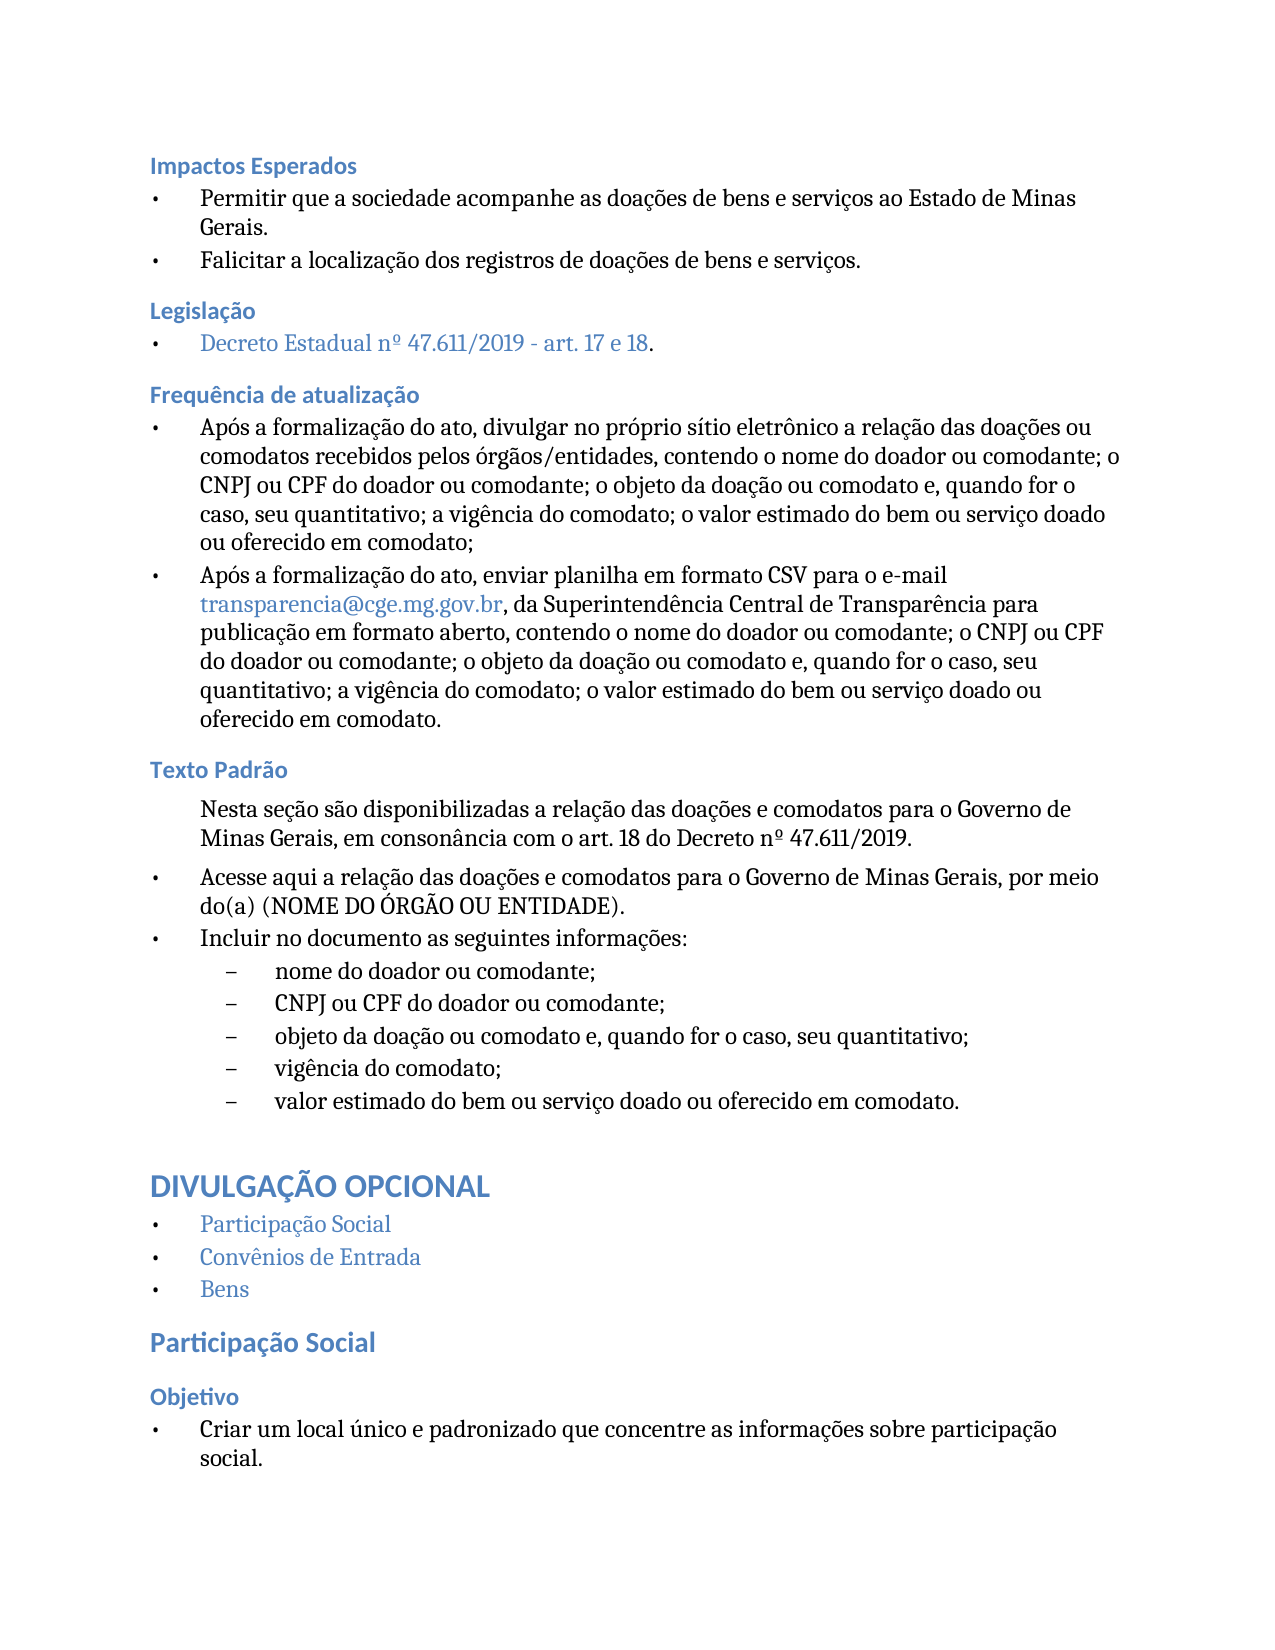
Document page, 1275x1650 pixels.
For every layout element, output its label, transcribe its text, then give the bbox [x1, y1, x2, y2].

list objeto da doação ou comodato e, quando for o caso, seu quantitativo; [225, 1022, 1125, 1050]
subtitle Impactos Esperados [150, 150, 1125, 181]
list Após a formalização do ato, divulgar no próprio sítio eletrônico a relação das doações ou comodatos recebidos pelos órgãos/entidades, contendo o nome do doador ou comodante; o CNPJ ou CPF do doador ou comodante; o objeto da doação ou comodato e, quando for o caso, seu quantitativo; a vigência do comodato; o valor estimado do bem ou serviço doado ou oferecido em comodato; [150, 413, 1125, 557]
subtitle Legislação [150, 295, 1125, 326]
list nome do doador ou comodante; [225, 957, 1125, 985]
subtitle DIVULGAÇÃO OPCIONAL [150, 1165, 1125, 1206]
list CNPJ ou CPF do doador ou comodante; [225, 989, 1125, 1018]
list Permitir que a sociedade acompanhe as doações de bens e serviços ao Estado de Minas Gerais. [150, 184, 1125, 242]
list Falicitar a localização dos registros de doações de bens e serviços. [150, 246, 1125, 274]
list vigência do comodato; [225, 1054, 1125, 1083]
list Criar um local único e padronizado que concentre as informações sobre participação social. [150, 1415, 1125, 1473]
subtitle Participação Social [150, 1324, 1125, 1360]
list Após a formalização do ato, enviar planilha em formato CSV para o e-mail transparencia@cge.mg.gov.br, da Superintendência Central de Transparência para publicação em formato aberto, contendo o nome do doador ou comodante; o CNPJ ou CPF do doador ou comodante; o objeto da doação ou comodato e, quando for o caso, seu quantitativo; a vigência do comodato; o valor estimado do bem ou serviço doado ou oferecido em comodato. [150, 561, 1125, 733]
subtitle Frequência de atualização [150, 379, 1125, 409]
list Bens [150, 1275, 1125, 1304]
subtitle Objetivo [150, 1381, 1125, 1411]
list Incluir no documento as seguintes informações: [150, 924, 1125, 953]
list valor estimado do bem ou serviço doado ou oferecido em comodato. [225, 1087, 1125, 1115]
list Convênios de Entrada [150, 1242, 1125, 1271]
list Participação Social [150, 1210, 1125, 1239]
list Decreto Estadual nº 47.611/2019 - art. 17 e 18. [150, 329, 1125, 358]
text Nesta seção são disponibilizadas a relação das doações e comodatos para o Governo de Minas Gerais, em consonância com o art. 18 do Decreto nº 47.611/2019. [200, 795, 1075, 852]
list Acesse aqui a relação das doações e comodatos para o Governo de Minas Gerais, por meio do(a) (NOME DO ÓRGÃO OU ENTIDADE). [150, 863, 1125, 920]
subtitle Texto Padrão [150, 754, 1125, 784]
